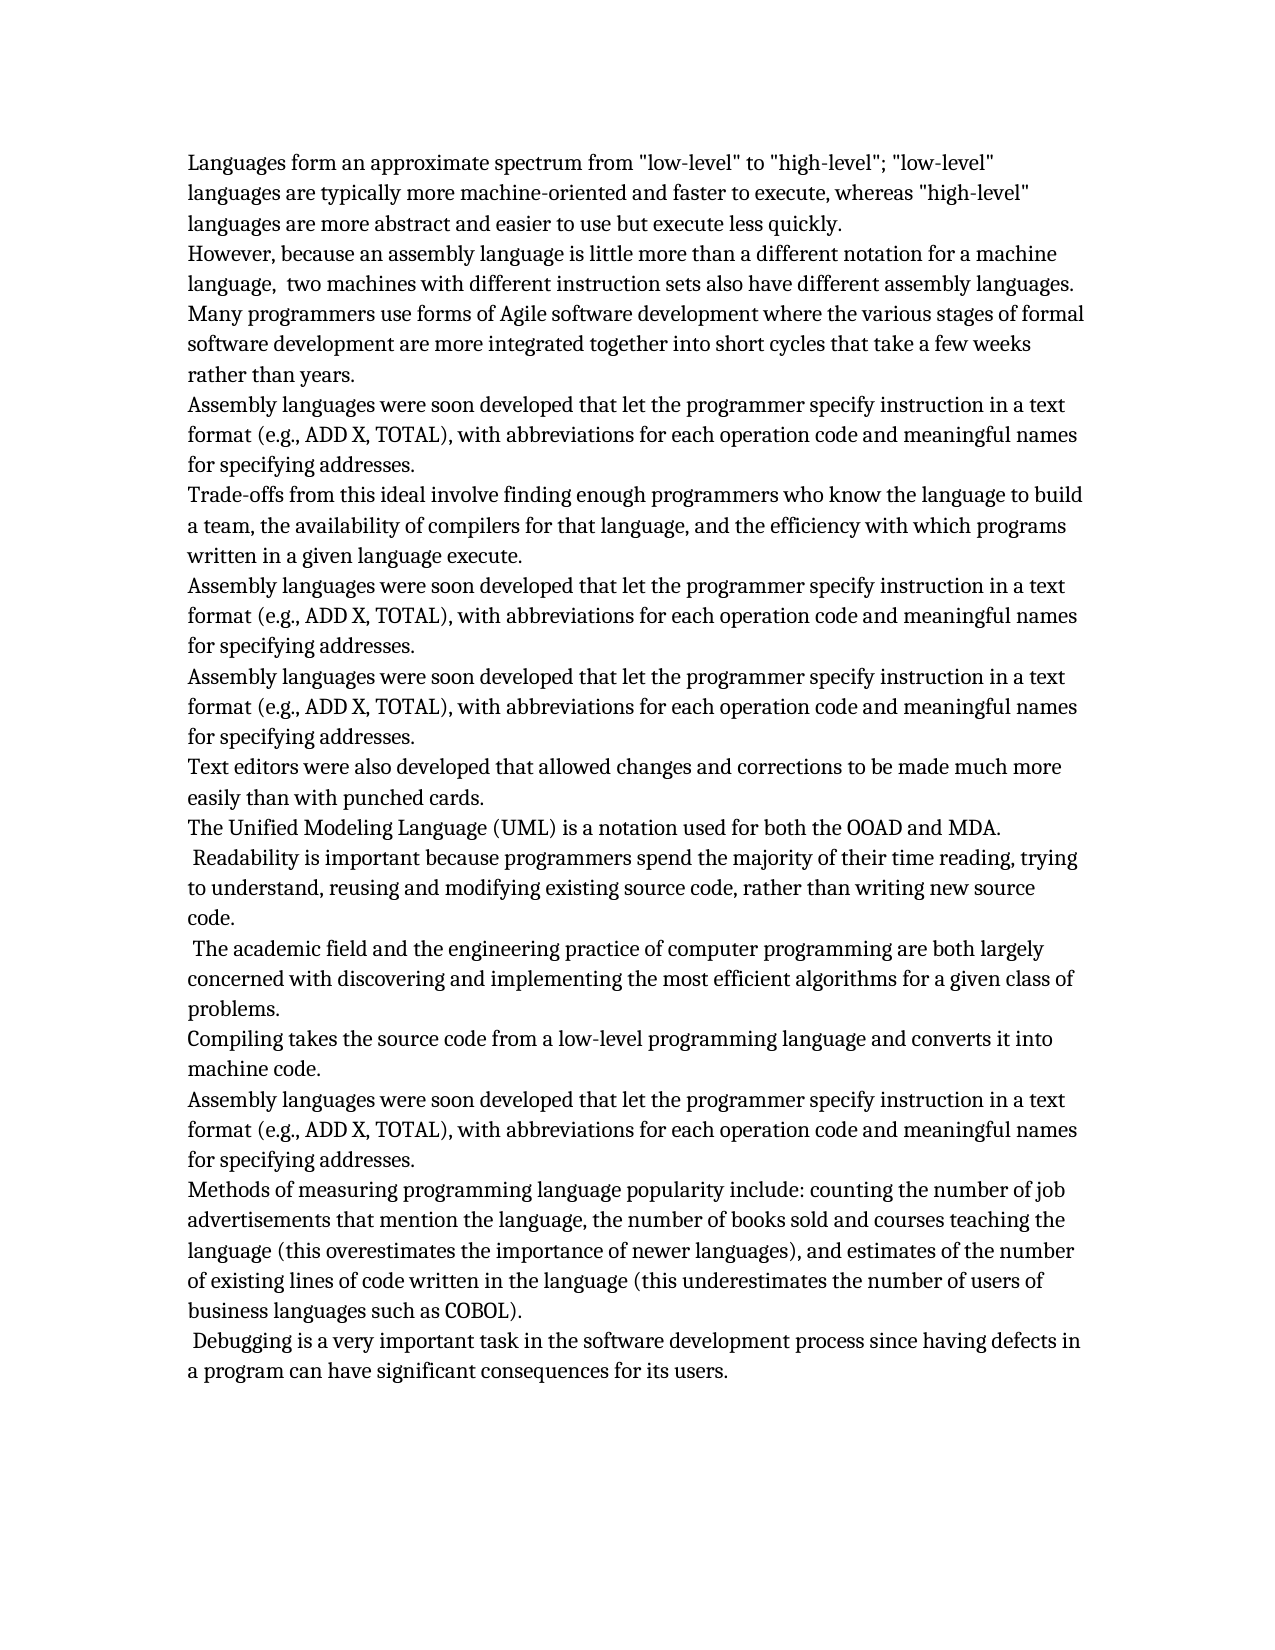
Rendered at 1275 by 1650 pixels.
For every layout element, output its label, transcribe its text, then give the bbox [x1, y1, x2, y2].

text Languages form an approximate spectrum from "low-level" to "high-level"; "low-level" languages are typically more machine-oriented and faster to execute, whereas "high-level" languages are more abstract and easier to use but execute less quickly. However, because an assembly language is little more than a different notation for a machine language, two machines with different instruction sets also have different assembly languages. Many programmers use forms of Agile software development where the various stages of formal software development are more integrated together into short cycles that take a few weeks rather than years. Assembly languages were soon developed that let the programmer specify instruction in a text format (e.g., ADD X, TOTAL), with abbreviations for each operation code and meaningful names for specifying addresses. Trade-offs from this ideal involve finding enough programmers who know the language to build a team, the availability of compilers for that language, and the efficiency with which programs written in a given language execute. Assembly languages were soon developed that let the programmer specify instruction in a text format (e.g., ADD X, TOTAL), with abbreviations for each operation code and meaningful names for specifying addresses. Assembly languages were soon developed that let the programmer specify instruction in a text format (e.g., ADD X, TOTAL), with abbreviations for each operation code and meaningful names for specifying addresses. Text editors were also developed that allowed changes and corrections to be made much more easily than with punched cards. The Unified Modeling Language (UML) is a notation used for both the OOAD and MDA. Readability is important because programmers spend the majority of their time reading, trying to understand, reusing and modifying existing source code, rather than writing new source code. The academic field and the engineering practice of computer programming are both largely concerned with discovering and implementing the most efficient algorithms for a given class of problems. Compiling takes the source code from a low-level programming language and converts it into machine code. Assembly languages were soon developed that let the programmer specify instruction in a text format (e.g., ADD X, TOTAL), with abbreviations for each operation code and meaningful names for specifying addresses. Methods of measuring programming language popularity include: counting the number of job advertisements that mention the language, the number of books sold and courses teaching the language (this overestimates the importance of newer languages), and estimates of the number of existing lines of code written in the language (this underestimates the number of users of business languages such as COBOL). Debugging is a very important task in the software development process since having defects in a program can have significant consequences for its users. [187, 150, 1087, 1385]
